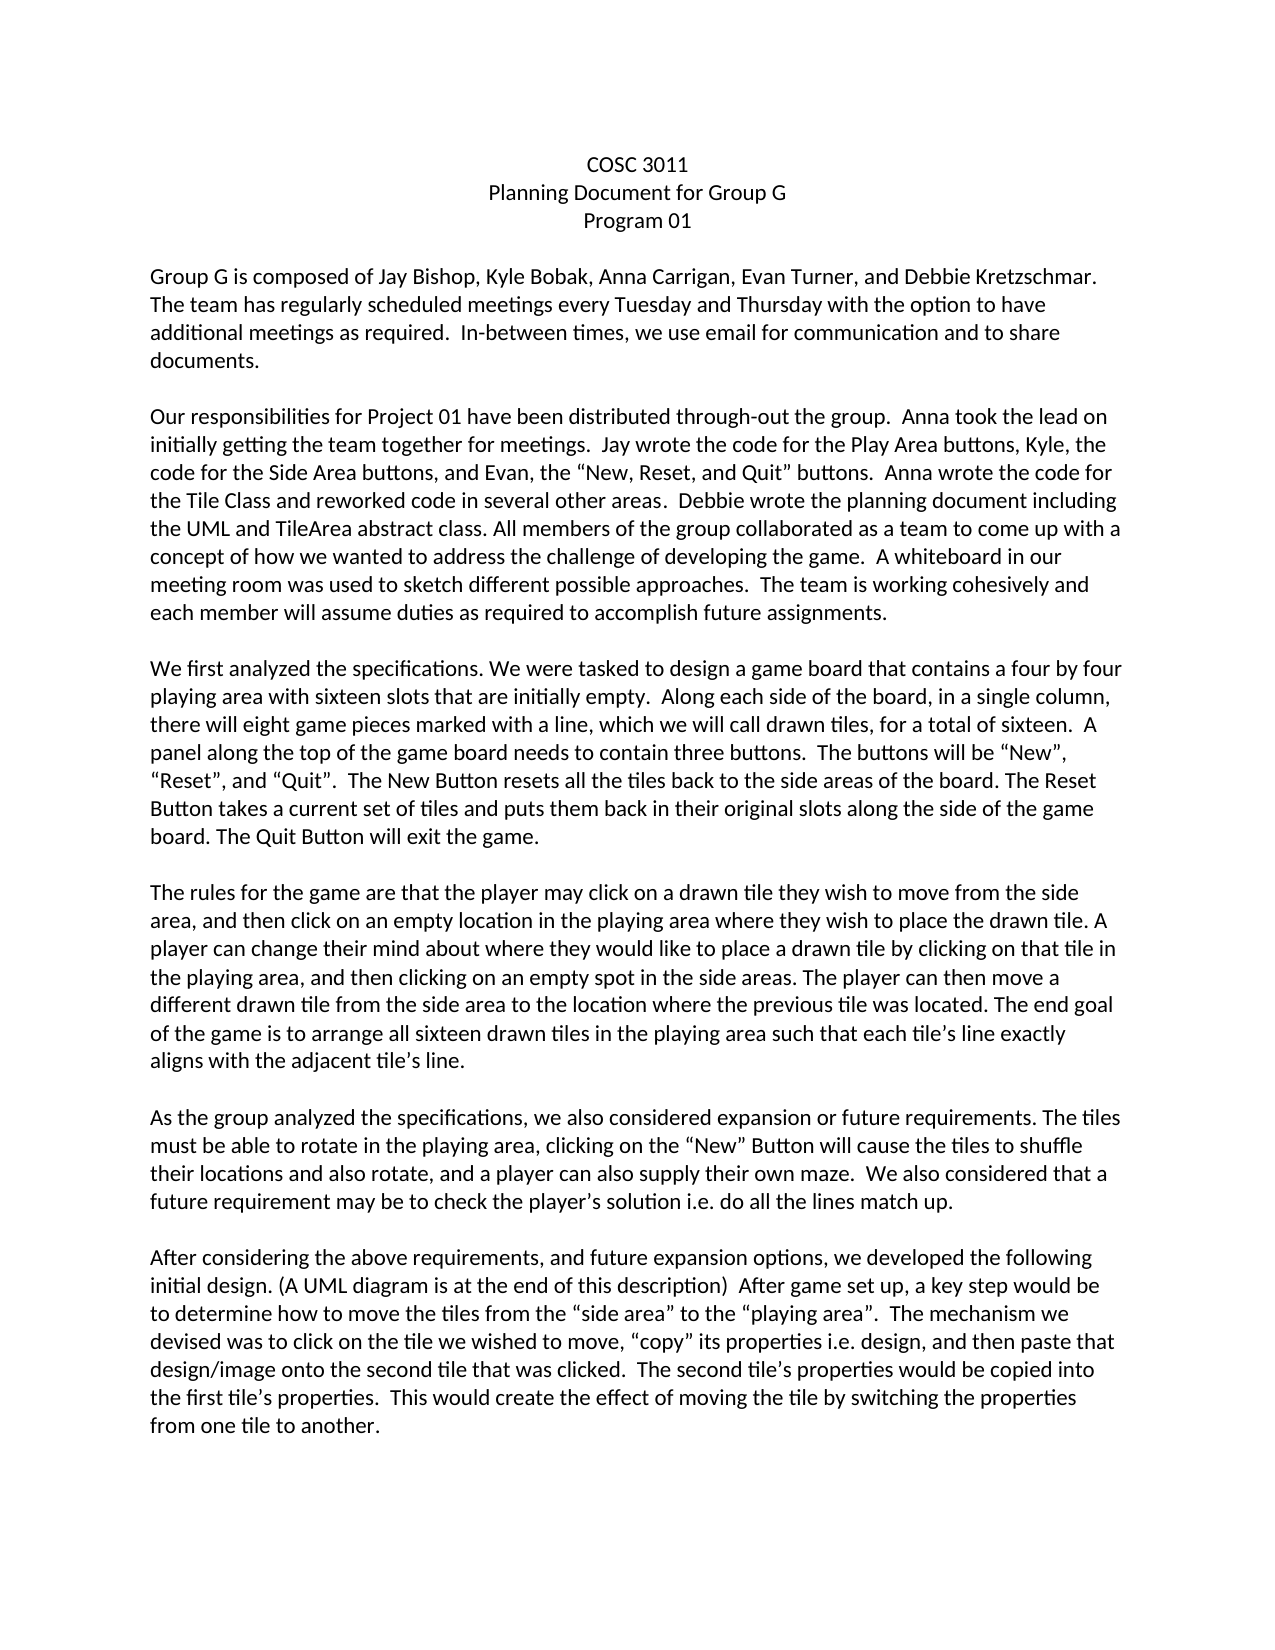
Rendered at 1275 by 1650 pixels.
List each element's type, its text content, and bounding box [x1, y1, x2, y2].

text The rules for the game are that the player may click on a drawn tile they wish to move from the side area, and then click on an empty location in the playing area where they wish to place the drawn tile. A player can change their mind about where they would like to place a drawn tile by clicking on that tile in the playing area, and then clicking on an empty spot in the side areas. The player can then move a different drawn tile from the side area to the location where the previous tile was located. The end goal of the game is to arrange all sixteen drawn tiles in the playing area such that each tile’s line exactly aligns with the adjacent tile’s line. [150, 878, 1125, 1075]
text We first analyzed the specifications. We were tasked to design a game board that contains a four by four playing area with sixteen slots that are initially empty. Along each side of the board, in a single column, there will eight game pieces marked with a line, which we will call drawn tiles, for a total of sixteen. A panel along the top of the game board needs to contain three buttons. The buttons will be “New”, “Reset”, and “Quit”. The New Button resets all the tiles back to the side areas of the board. The Reset Button takes a current set of tiles and puts them back in their original slots along the side of the game board. The Quit Button will exit the game. [150, 654, 1125, 851]
text Our responsibilities for Project 01 have been distributed through-out the group. Anna took the lead on initially getting the team together for meetings. Jay wrote the code for the Play Area buttons, Kyle, the code for the Side Area buttons, and Evan, the “New, Reset, and Quit” buttons. Anna wrote the code for the Tile Class and reworked code in several other areas. Debbie wrote the planning document including the UML and TileArea abstract class. All members of the group collaborated as a team to come up with a concept of how we wanted to address the challenge of developing the game. A whiteboard in our meeting room was used to sketch different possible approaches. The team is working cohesively and each member will assume duties as required to accomplish future assignments. [150, 402, 1125, 626]
text Planning Document for Group G [150, 178, 1125, 206]
text COSC 3011 [150, 150, 1125, 178]
text After considering the above requirements, and future expansion options, we developed the following initial design. (A UML diagram is at the end of this description) After game set up, a key step would be to determine how to move the tiles from the “side area” to the “playing area”. The mechanism we devised was to click on the tile we wished to move, “copy” its properties i.e. design, and then paste that design/image onto the second tile that was clicked. The second tile’s properties would be copied into the first tile’s properties. This would create the effect of moving the tile by switching the properties from one tile to another. [150, 1243, 1125, 1439]
text The team has regularly scheduled meetings every Tuesday and Thursday with the option to have additional meetings as required. In-between times, we use email for communication and to share documents. [150, 290, 1125, 374]
text Group G is composed of Jay Bishop, Kyle Bobak, Anna Carrigan, Evan Turner, and Debbie Kretzschmar. [150, 262, 1125, 290]
text Program 01 [150, 206, 1125, 234]
text As the group analyzed the specifications, we also considered expansion or future requirements. The tiles must be able to rotate in the playing area, clicking on the “New” Button will cause the tiles to shuffle their locations and also rotate, and a player can also supply their own maze. We also considered that a future requirement may be to check the player’s solution i.e. do all the lines match up. [150, 1103, 1125, 1215]
